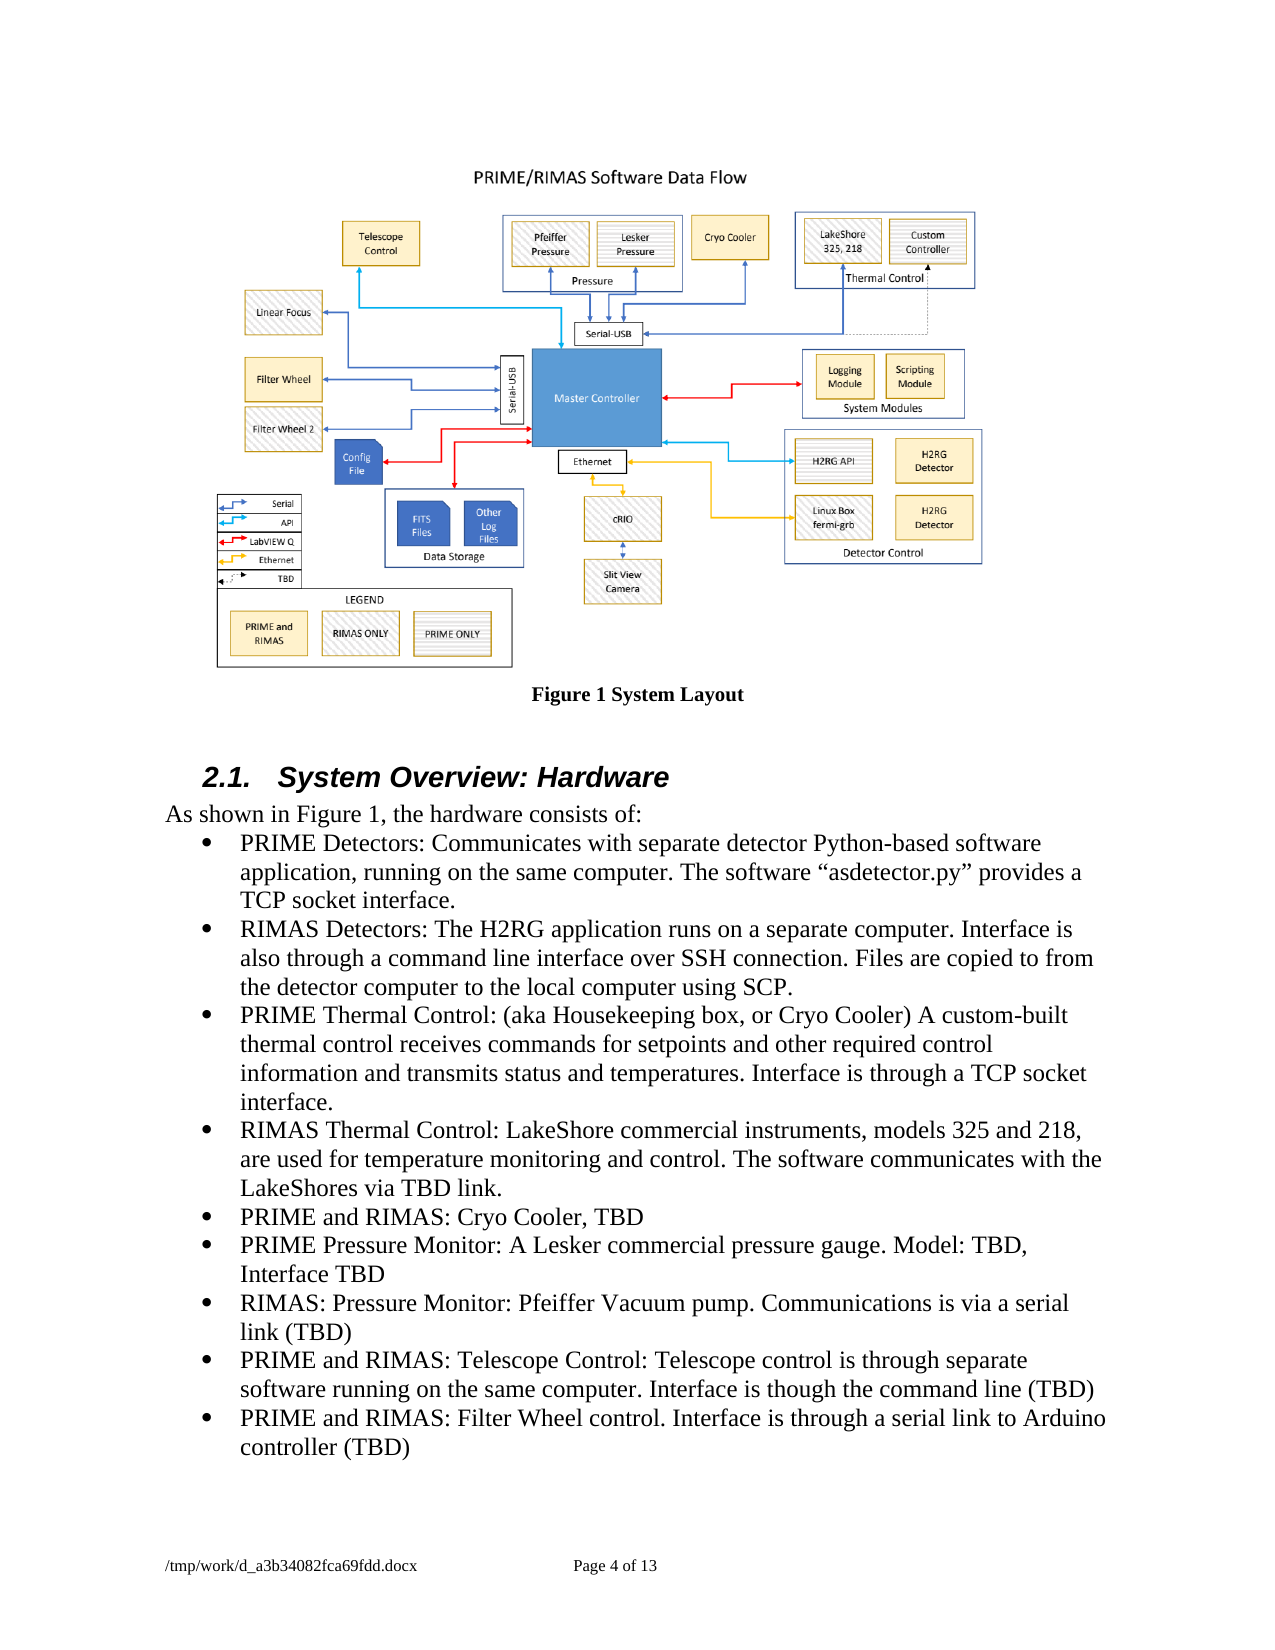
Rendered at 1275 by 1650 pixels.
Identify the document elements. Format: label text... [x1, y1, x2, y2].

subtitle System Overview: Hardware [202, 759, 1110, 793]
list PRIME Thermal Control: (aka Housekeeping box, or Cryo Cooler) A custom-built thermal control receives commands for setpoints and other required control information and transmits status and temperatures. Interface is through a TCP socket interface. [202, 1001, 1110, 1116]
list PRIME and RIMAS: Telescope Control: Telescope control is through separate software running on the same computer. Interface is though the command line (TBD) [202, 1346, 1110, 1403]
list RIMAS Thermal Control: LakeShore commercial instruments, models 325 and 218, are used for temperature monitoring and control. The software communicates with the LakeShores via TBD link. [202, 1116, 1110, 1202]
list RIMAS: Pressure Monitor: Pfeiffer Vacuum pump. Communications is via a serial link (TBD) [202, 1288, 1110, 1346]
text As shown in Figure 1, the hardware consists of: [165, 799, 1110, 828]
list PRIME and RIMAS: Cryo Cooler, TBD [202, 1202, 1110, 1231]
list PRIME Pressure Monitor: A Lesker commercial pressure gauge. Model: TBD, Interface TBD [202, 1231, 1110, 1288]
list RIMAS Detectors: The H2RG application runs on a separate computer. Interface is also through a command line interface over SSH connection. Files are copied to from the detector computer to the local computer using SCP. [202, 914, 1110, 1001]
list PRIME Detectors: Communicates with separate detector Python-based software application, running on the same computer. The software “asdetector.py” provides a TCP socket interface. [202, 828, 1110, 914]
list PRIME and RIMAS: Filter Wheel control. Interface is through a serial link to Arduino controller (TBD) [202, 1403, 1110, 1461]
